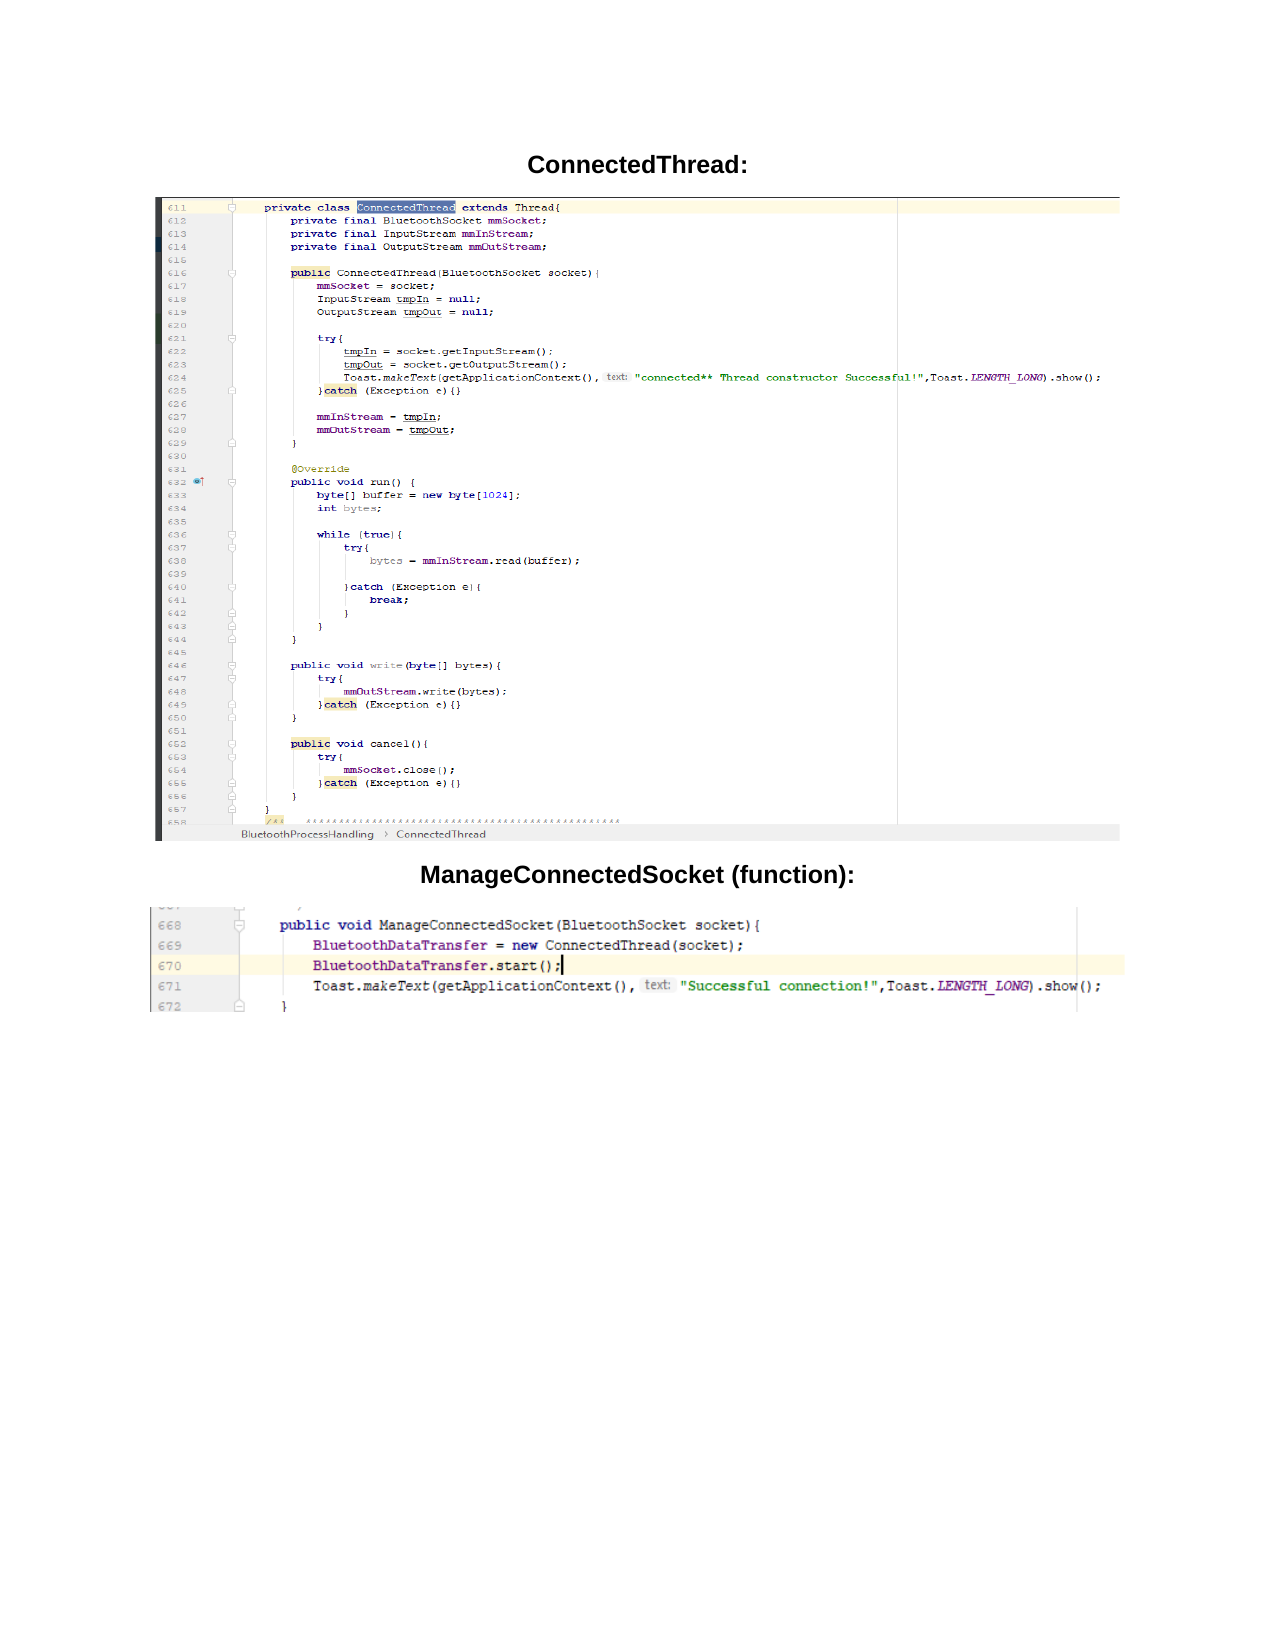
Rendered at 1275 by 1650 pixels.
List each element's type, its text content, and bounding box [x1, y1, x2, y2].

picture [150, 907, 1125, 1012]
text ConnectedThread: [150, 150, 1125, 179]
text ManageConnectedSocket (function): [150, 859, 1125, 888]
picture [155, 197, 1120, 841]
